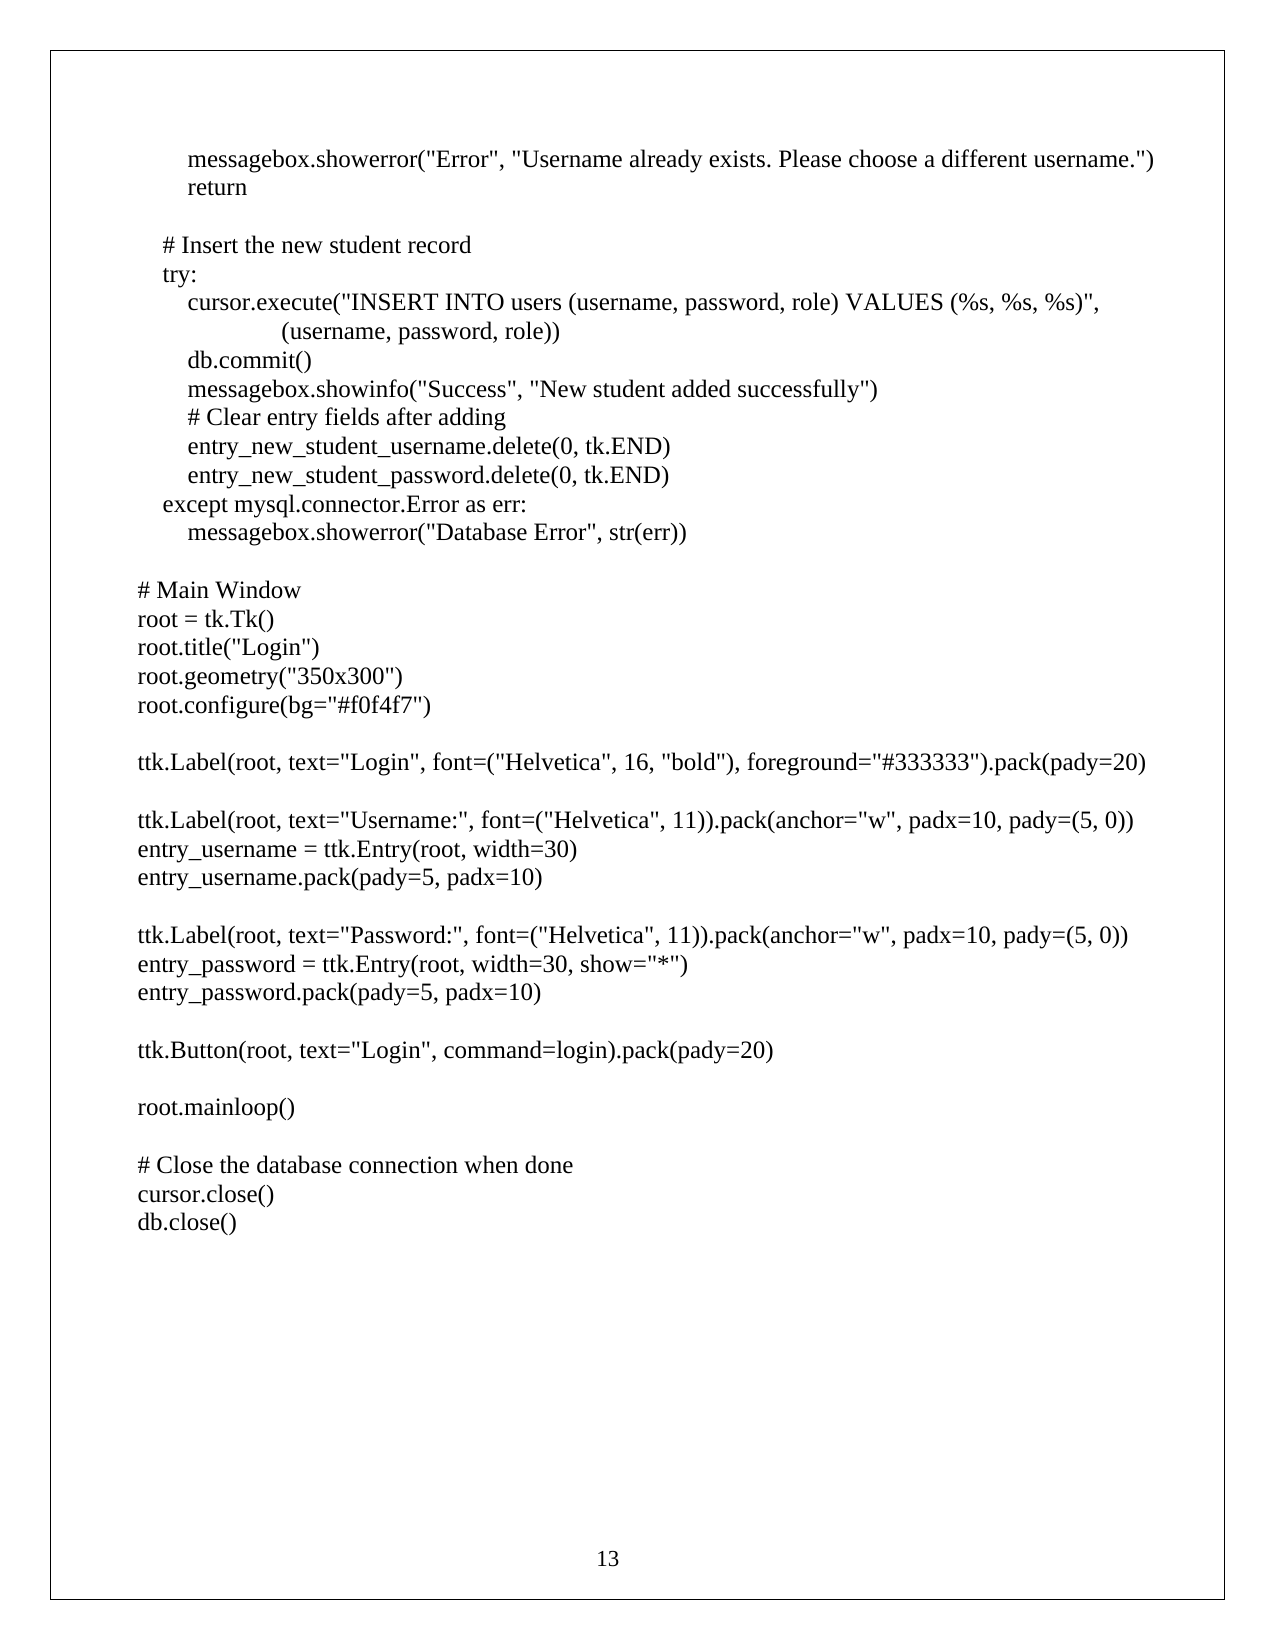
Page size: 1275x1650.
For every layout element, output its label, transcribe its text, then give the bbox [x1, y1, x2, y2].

text return [137, 172, 1179, 201]
text messagebox.showerror("Error", "Username already exists. Please choose a different username.") [137, 144, 1179, 172]
text db.close() [137, 1207, 1179, 1236]
text entry_new_student_username.delete(0, tk.END) [137, 431, 1179, 460]
text entry_username = ttk.Entry(root, width=30) [137, 834, 1179, 862]
text # Main Window [137, 575, 1179, 604]
text cursor.execute("INSERT INTO users (username, password, role) VALUES (%s, %s, %s)", [137, 287, 1179, 316]
text ttk.Button(root, text="Login", command=login).pack(pady=20) [137, 1035, 1179, 1064]
text entry_new_student_password.delete(0, tk.END) [137, 460, 1179, 489]
text try: [137, 259, 1179, 287]
text # Close the database connection when done [137, 1150, 1179, 1179]
text # Clear entry fields after adding [137, 402, 1179, 431]
text # Insert the new student record [137, 230, 1179, 259]
text ttk.Label(root, text="Password:", font=("Helvetica", 11)).pack(anchor="w", padx=10, pady=(5, 0)) [137, 920, 1179, 949]
text root.title("Login") [137, 632, 1179, 661]
text entry_username.pack(pady=5, padx=10) [137, 862, 1179, 891]
text root.configure(bg="#f0f4f7") [137, 690, 1179, 719]
text db.commit() [137, 345, 1179, 374]
text messagebox.showinfo("Success", "New student added successfully") [137, 374, 1179, 402]
text (username, password, role)) [137, 316, 1179, 345]
text cursor.close() [137, 1179, 1179, 1207]
text ttk.Label(root, text="Username:", font=("Helvetica", 11)).pack(anchor="w", padx=10, pady=(5, 0)) [137, 805, 1179, 834]
text root.geometry("350x300") [137, 661, 1179, 690]
text root = tk.Tk() [137, 604, 1179, 632]
text root.mainloop() [137, 1092, 1179, 1121]
text entry_password.pack(pady=5, padx=10) [137, 977, 1179, 1006]
text ttk.Label(root, text="Login", font=("Helvetica", 16, "bold"), foreground="#333333").pack(pady=20) [137, 747, 1179, 776]
text except mysql.connector.Error as err: [137, 489, 1179, 517]
text entry_password = ttk.Entry(root, width=30, show="*") [137, 949, 1179, 977]
text messagebox.showerror("Database Error", str(err)) [137, 517, 1179, 546]
